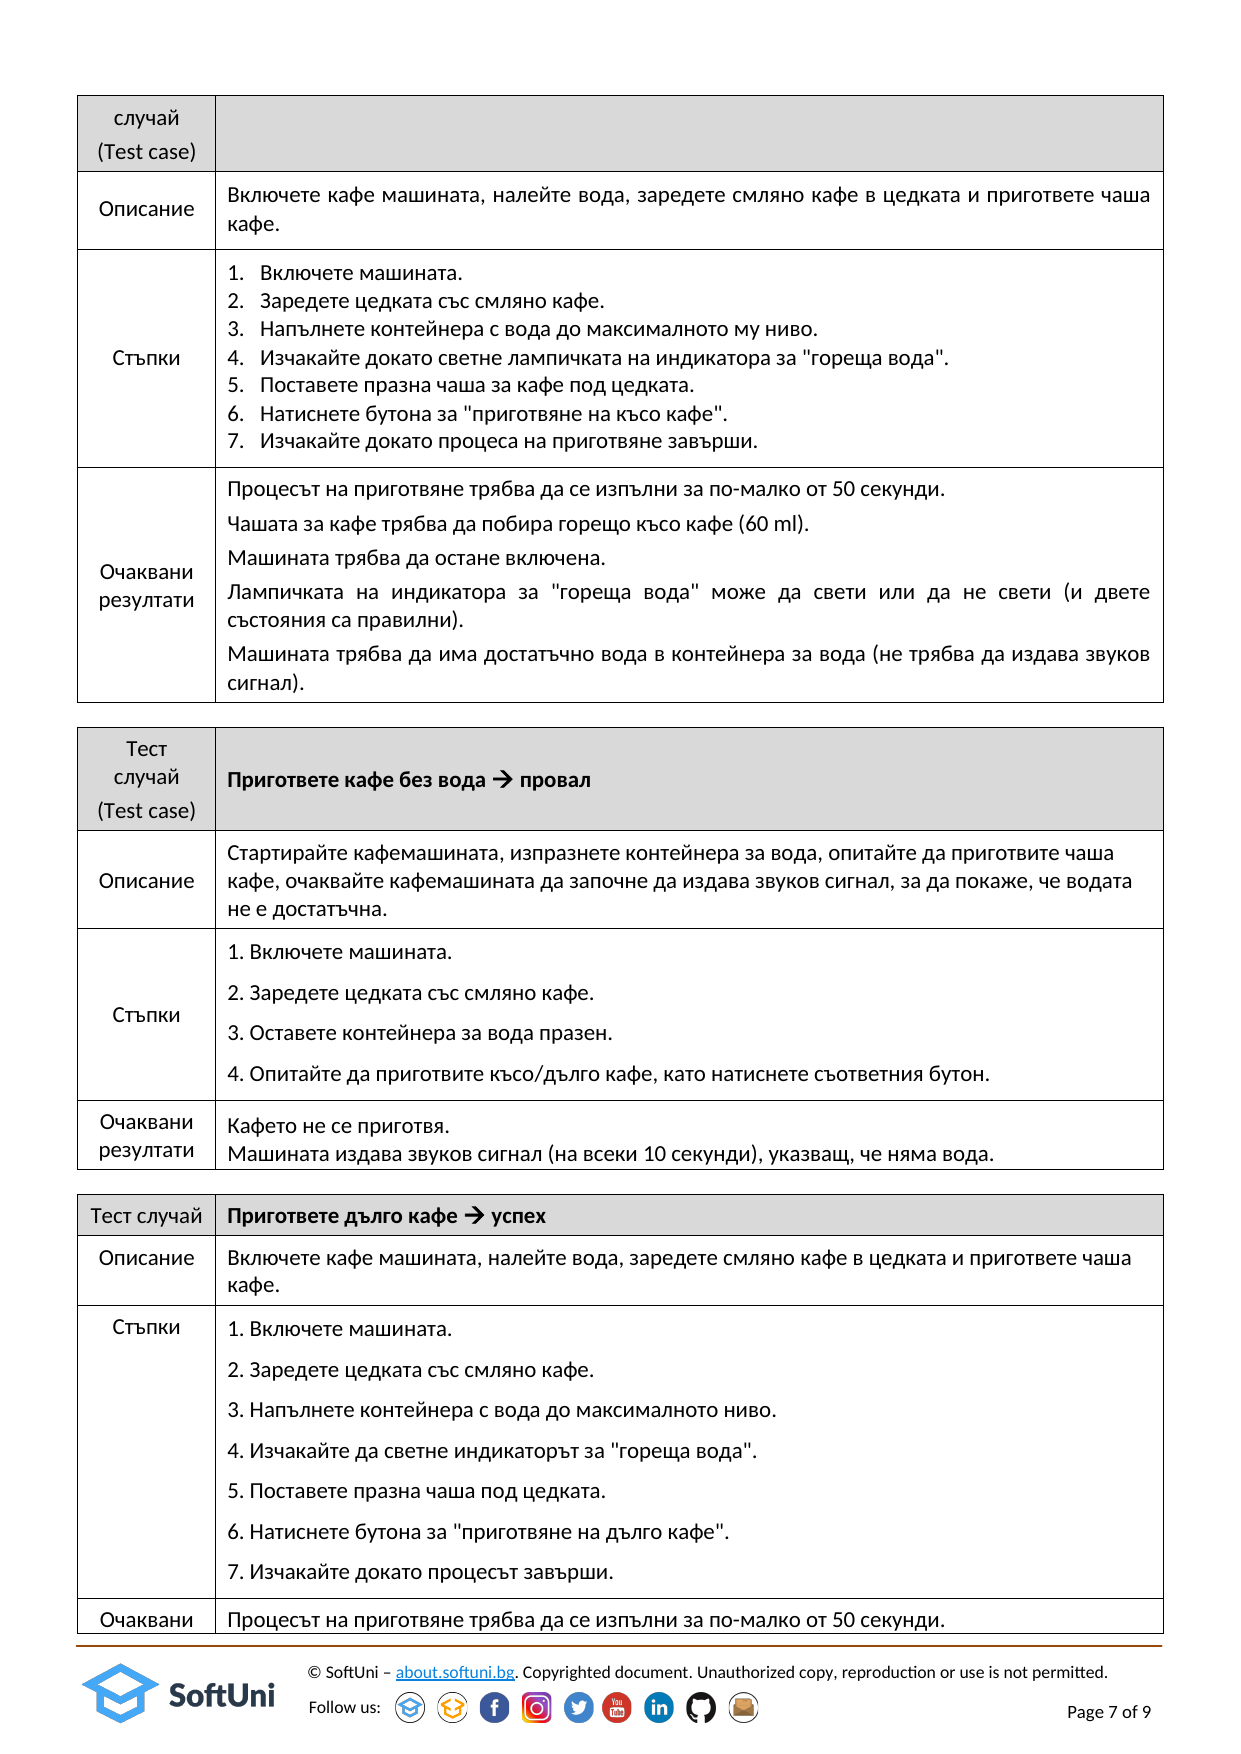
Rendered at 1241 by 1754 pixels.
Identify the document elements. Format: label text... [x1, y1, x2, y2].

table_cell Включете машината. Заредете цедката със смляно кафе. Напълнете контейнера с вода до максималното му ниво. Изчакайте докато светне лампичката на индикатора за "гореща вода". Поставете празна чаша за кафе под цедката. Натиснете бутона за "приготвяне на късо кафе". Изчакайте докато процеса на приготвяне завърши. [216, 250, 1163, 467]
picture [728, 1692, 759, 1723]
table_cell Очаквани резултати [78, 1599, 215, 1633]
picture [644, 1714, 653, 1723]
table_cell Описание [78, 1236, 215, 1305]
table_cell Стъпки [78, 929, 215, 1099]
table_cell Очаквани резултати [78, 468, 215, 702]
picture [658, 1705, 667, 1714]
table_cell Стартирайте кафемашината, изпразнете контейнера за вода, опитайте да приготвите чаша кафе, очаквайте кафемашината да започне да издава звуков сигнал, за да покаже, че водата не е достатъчна. [216, 831, 1163, 928]
table_cell Описание [78, 172, 215, 249]
table_cell Включете кафе машината, налейте вода, заредете смляно кафе в цедката и пригответе чаша кафе. [216, 172, 1163, 249]
table_cell Кафето не се приготвя. Машината издава звуков сигнал (на всеки 10 секунди), указващ, че няма вода. [216, 1101, 1163, 1169]
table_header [216, 96, 1163, 171]
picture [75, 1658, 281, 1729]
picture [686, 1692, 716, 1723]
table_cell Описание [78, 831, 215, 928]
picture [665, 1714, 674, 1723]
table_header Пригответе дълго кафе успех [216, 1195, 1163, 1235]
table_cell Стъпки [78, 1306, 215, 1598]
table_cell Очаквани резултати [78, 1101, 215, 1169]
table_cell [216, 1599, 1163, 1633]
table_cell Процесът на приготвяне трябва да се изпълни за по-малко от 50 секунди. Чашата за кафе трябва да побира горещо късо кафе (60 ml). Машината трябва да остане включена. Лампичката на индикатора за "гореща вода" може да свети или да не свети (и двете състояния са правилни). Машината трябва да има достатъчно вода в контейнера за вода (не трябва да издава звуков сигнал). [216, 468, 1163, 702]
table_cell 1. Включете машината. 2. Заредете цедката със смляно кафе. 3. Напълнете контейнера с вода до максималното ниво. 4. Изчакайте да светне индикаторът за "гореща вода". 5. Поставете празна чаша под цедката. 6. Натиснете бутона за "приготвяне на дълго кафе". 7. Изчакайте докато процесът завърши. [216, 1306, 1163, 1598]
table_cell 1. Включете машината. 2. Заредете цедката със смляно кафе. 3. Оставете контейнера за вода празен. 4. Опитайте да приготвите късо/дълго кафе, като натиснете съответния бутон. [216, 929, 1163, 1099]
picture [522, 1692, 552, 1723]
picture [395, 1692, 425, 1723]
picture [665, 1692, 674, 1701]
table_header Пригответе кафе без вода провал [216, 728, 1163, 830]
table_cell Стъпки [78, 250, 215, 467]
picture [437, 1692, 468, 1723]
picture [644, 1692, 653, 1701]
picture [479, 1692, 510, 1723]
picture [602, 1692, 632, 1723]
table_cell Включете кафе машината, налейте вода, заредете смляно кафе в цедката и пригответе чаша кафе. [216, 1236, 1163, 1305]
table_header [78, 96, 215, 171]
table_header Тест случай (Test case) [78, 728, 215, 830]
picture [564, 1692, 594, 1723]
table_header Тест случай [78, 1195, 215, 1235]
